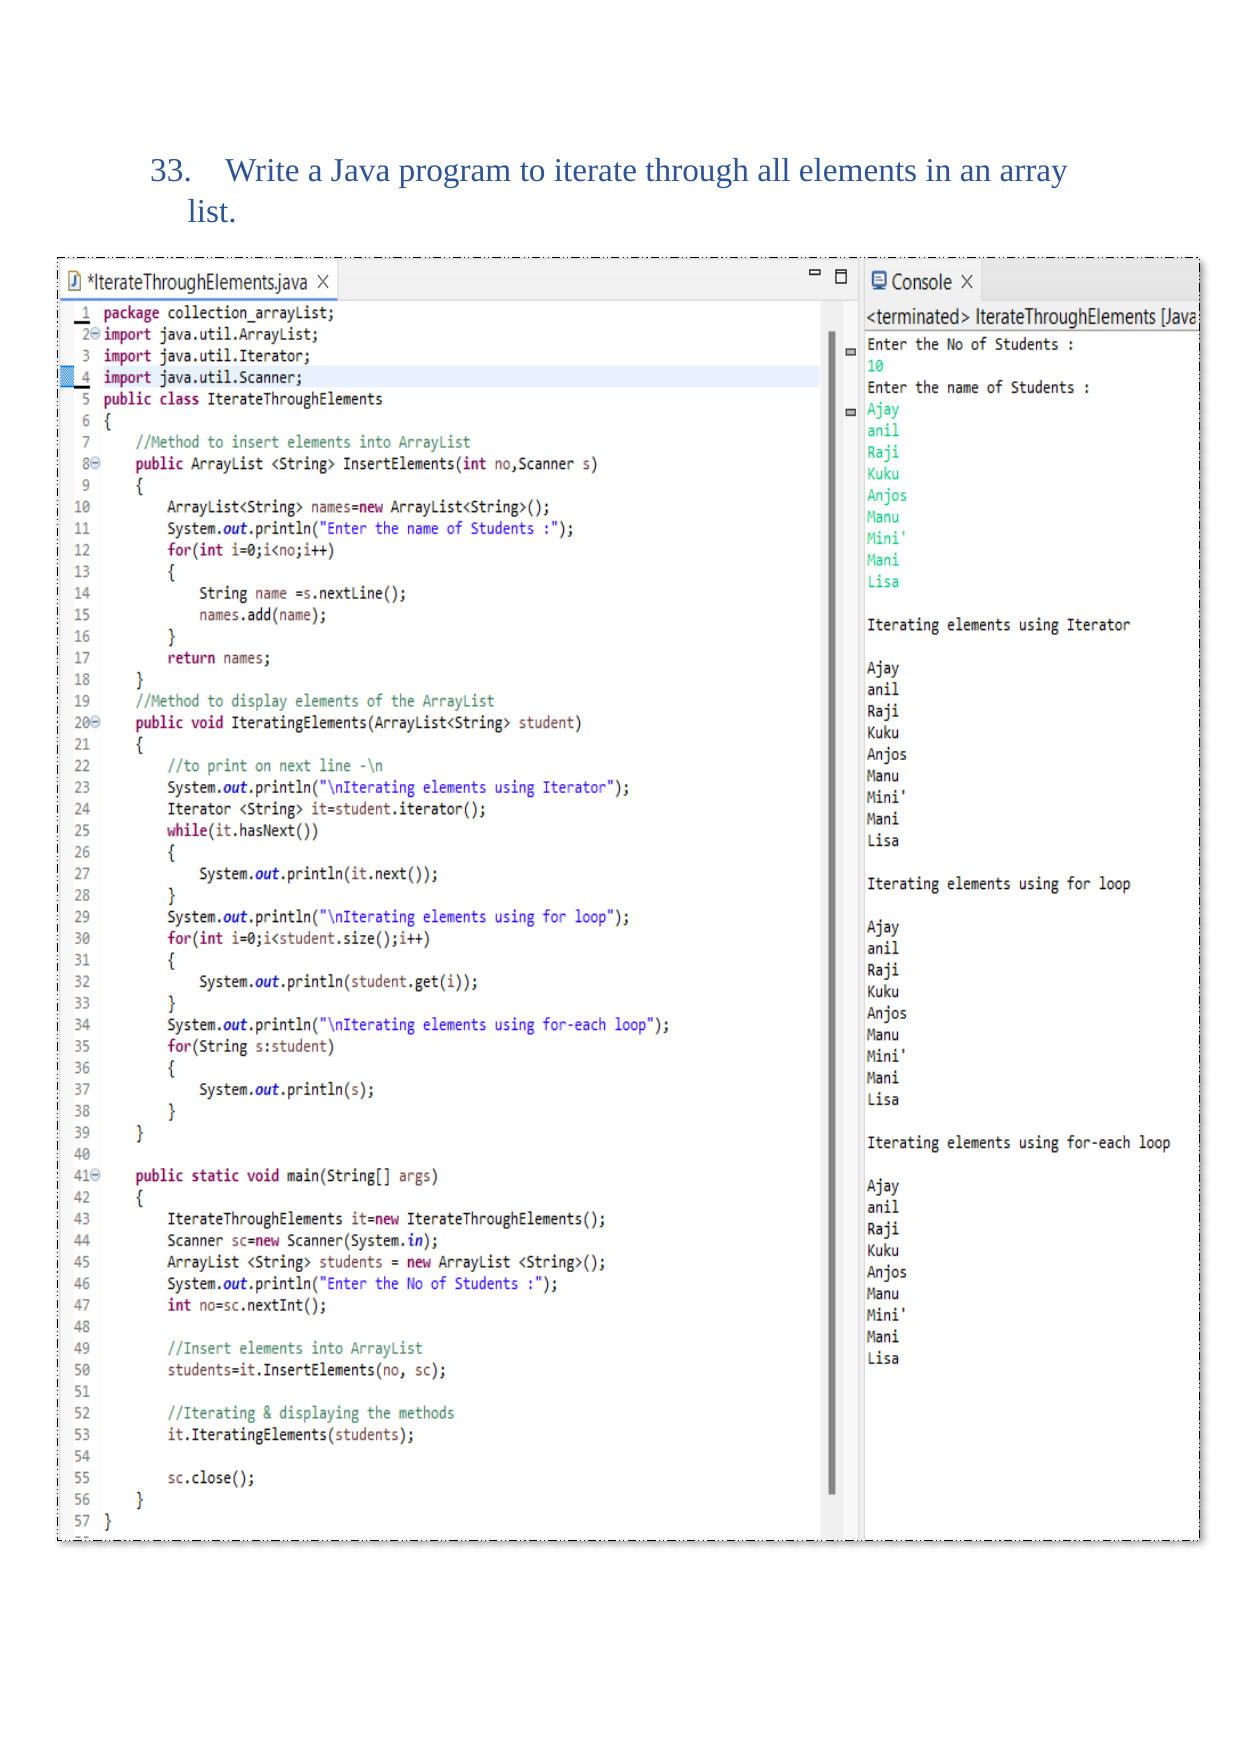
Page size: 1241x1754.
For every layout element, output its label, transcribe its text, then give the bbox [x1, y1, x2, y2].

picture [57, 258, 1199, 1541]
subtitle Write a Java program to iterate through all elements in an array list. [150, 150, 1090, 230]
